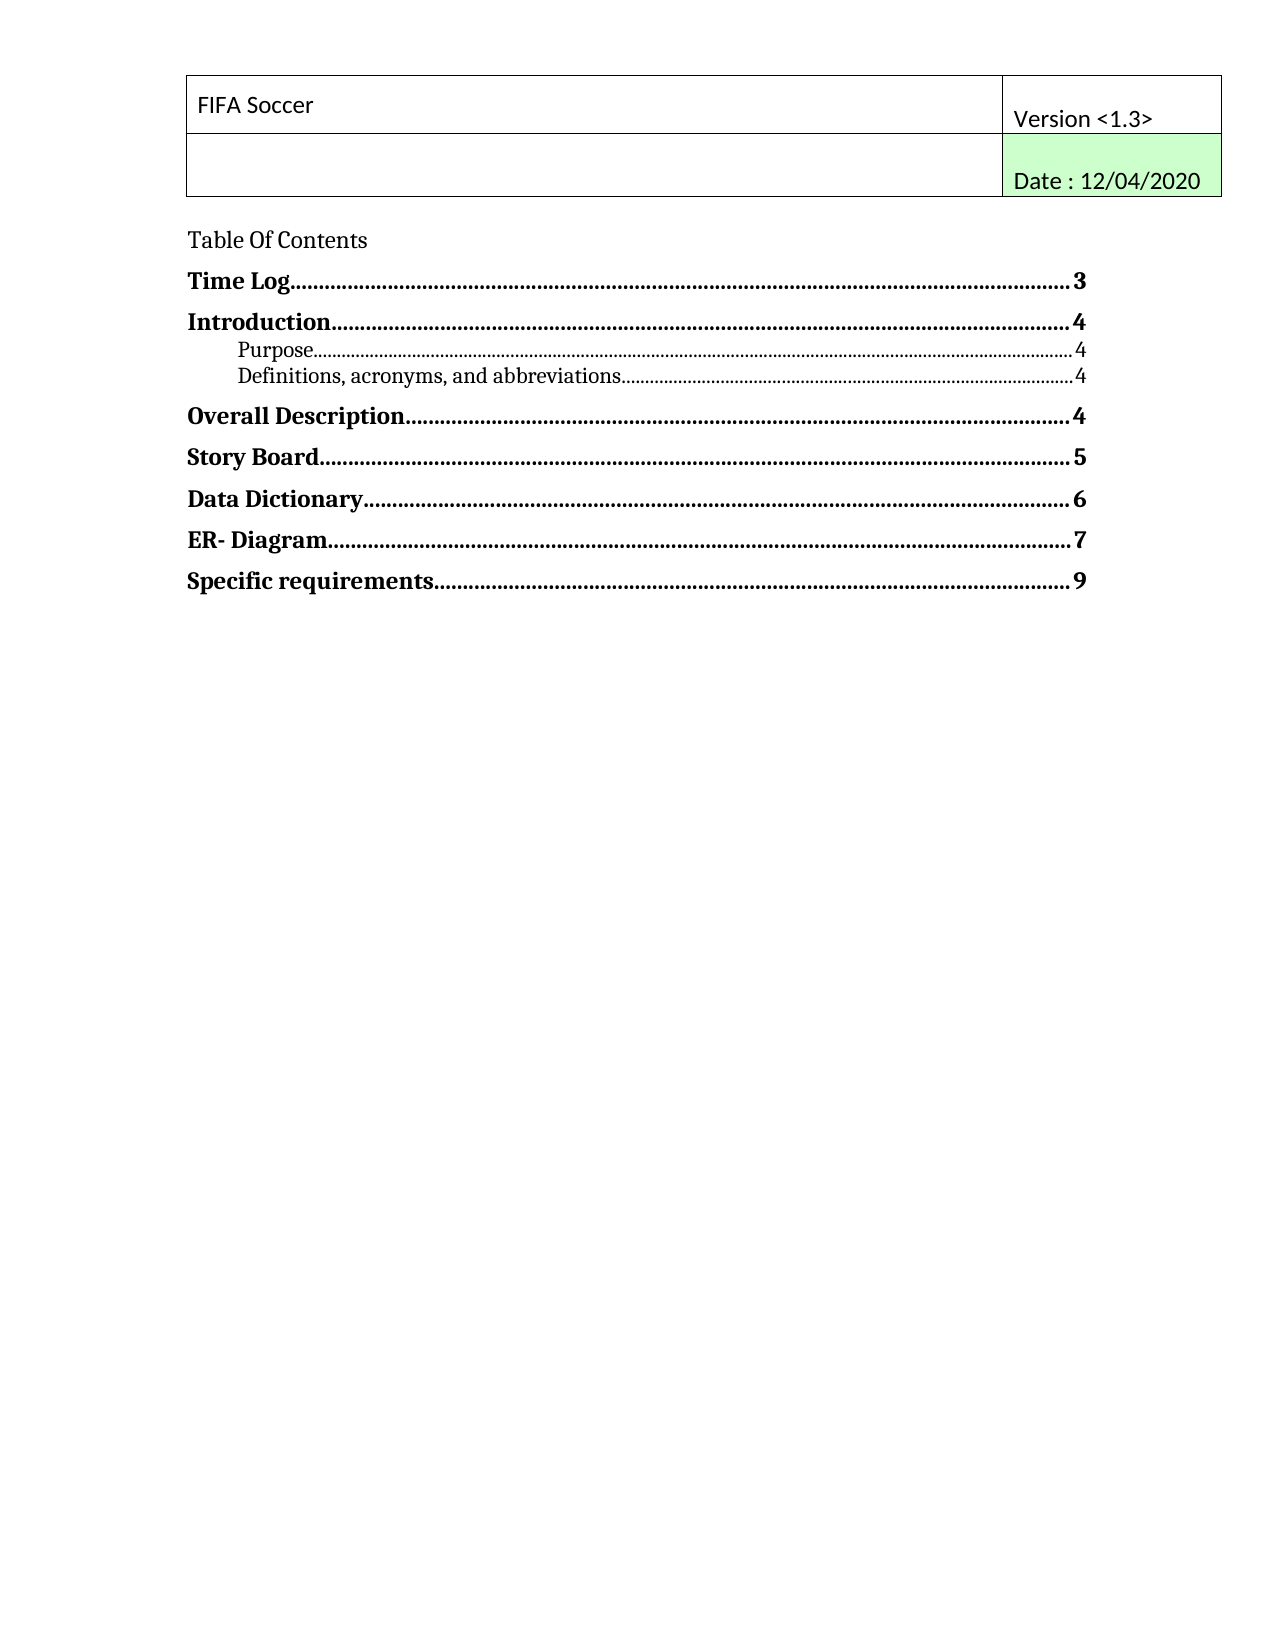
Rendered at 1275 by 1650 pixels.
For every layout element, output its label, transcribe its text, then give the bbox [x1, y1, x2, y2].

text ER- Diagram 7 [187, 526, 1087, 554]
text Definitions, acronyms, and abbreviations 4 [237, 363, 1087, 389]
text Purpose 4 [237, 337, 1087, 363]
text Table Of Contents [187, 226, 1087, 254]
text Introduction 4 [187, 308, 1087, 337]
text Specific requirements 9 [187, 567, 1087, 596]
text Time Log 3 [187, 267, 1087, 296]
text Overall Description 4 [187, 402, 1087, 431]
text Data Dictionary 6 [187, 484, 1087, 513]
text Story Board 5 [187, 443, 1087, 472]
